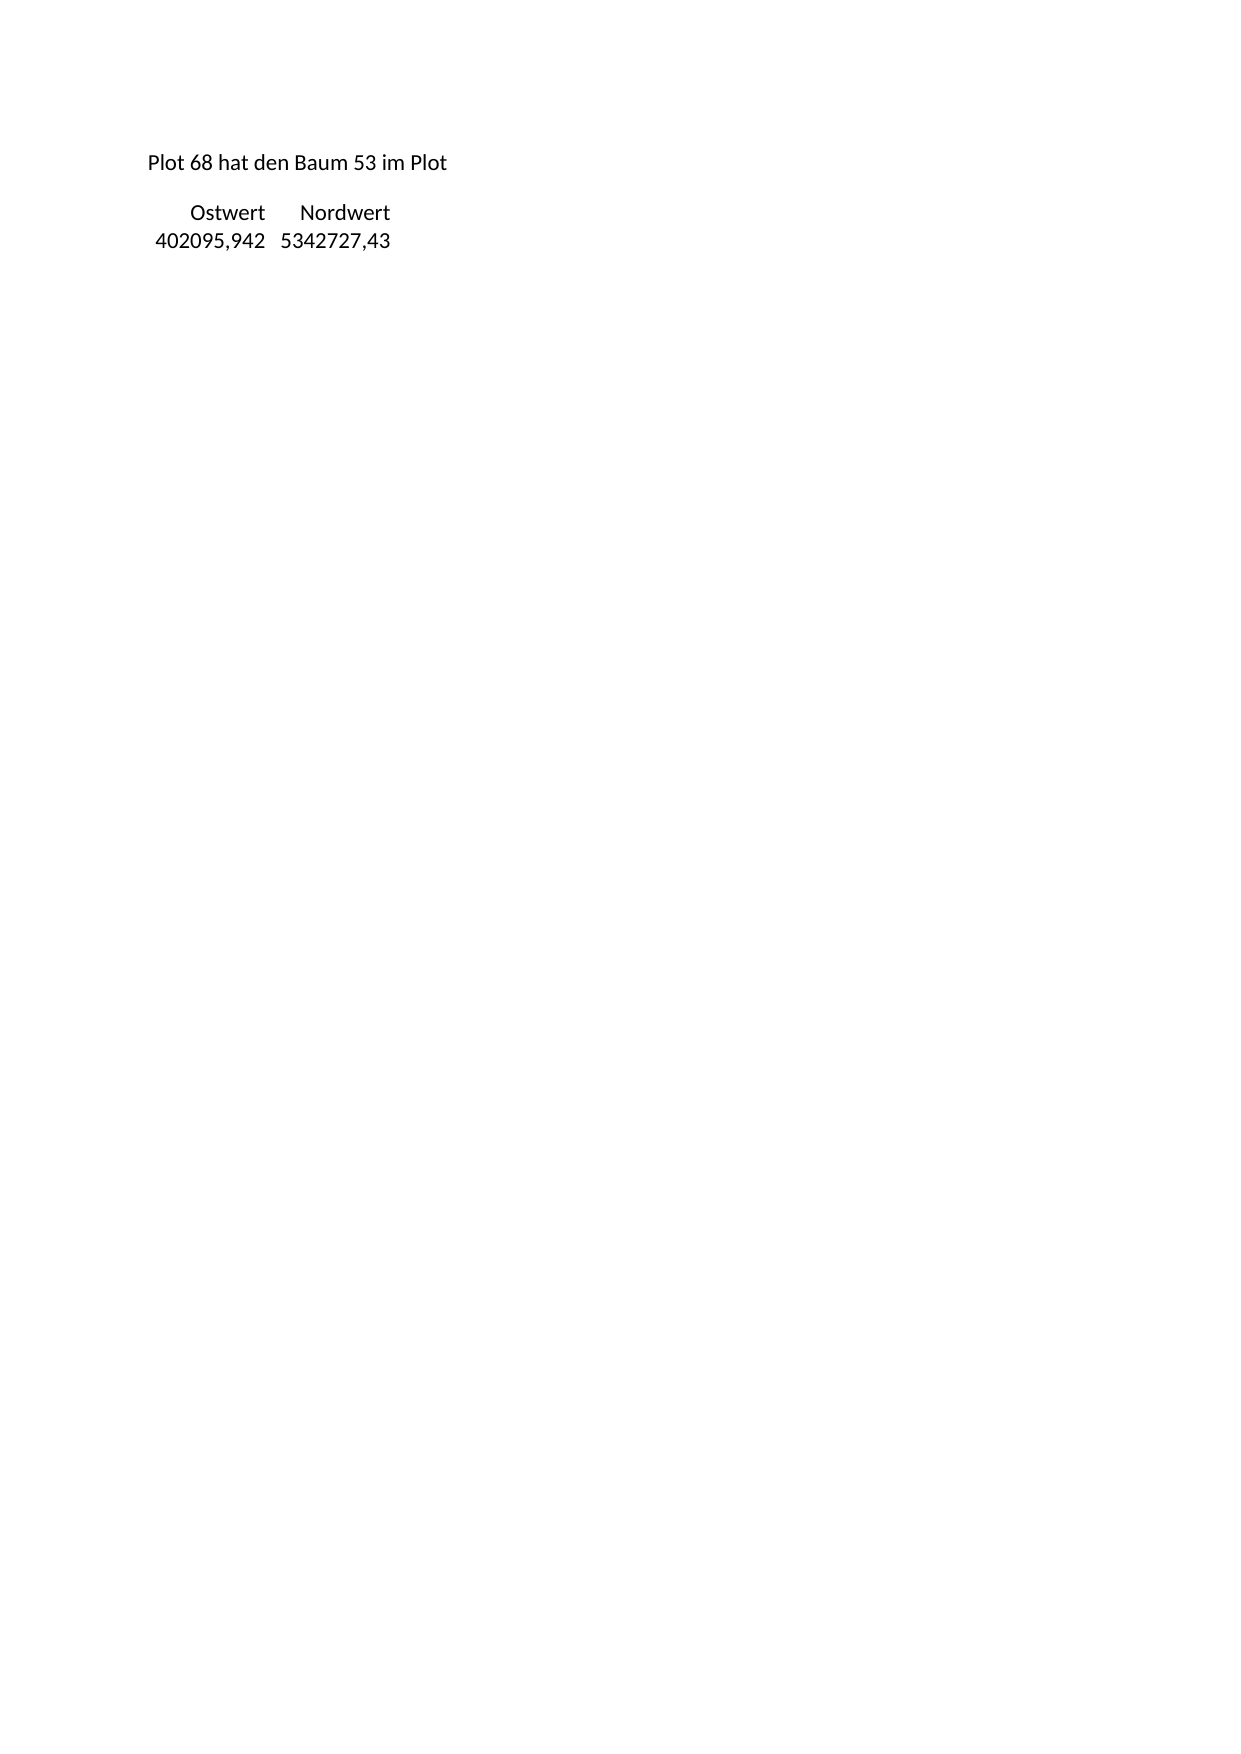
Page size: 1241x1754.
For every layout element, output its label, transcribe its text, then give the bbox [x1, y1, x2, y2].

table_cell 5342727,43 [273, 226, 398, 272]
table_cell 402095,942 [148, 226, 273, 272]
table_header Ostwert [148, 195, 273, 226]
text Plot 68 hat den Baum 53 im Plot [148, 148, 1093, 176]
table_header Nordwert [273, 195, 398, 226]
